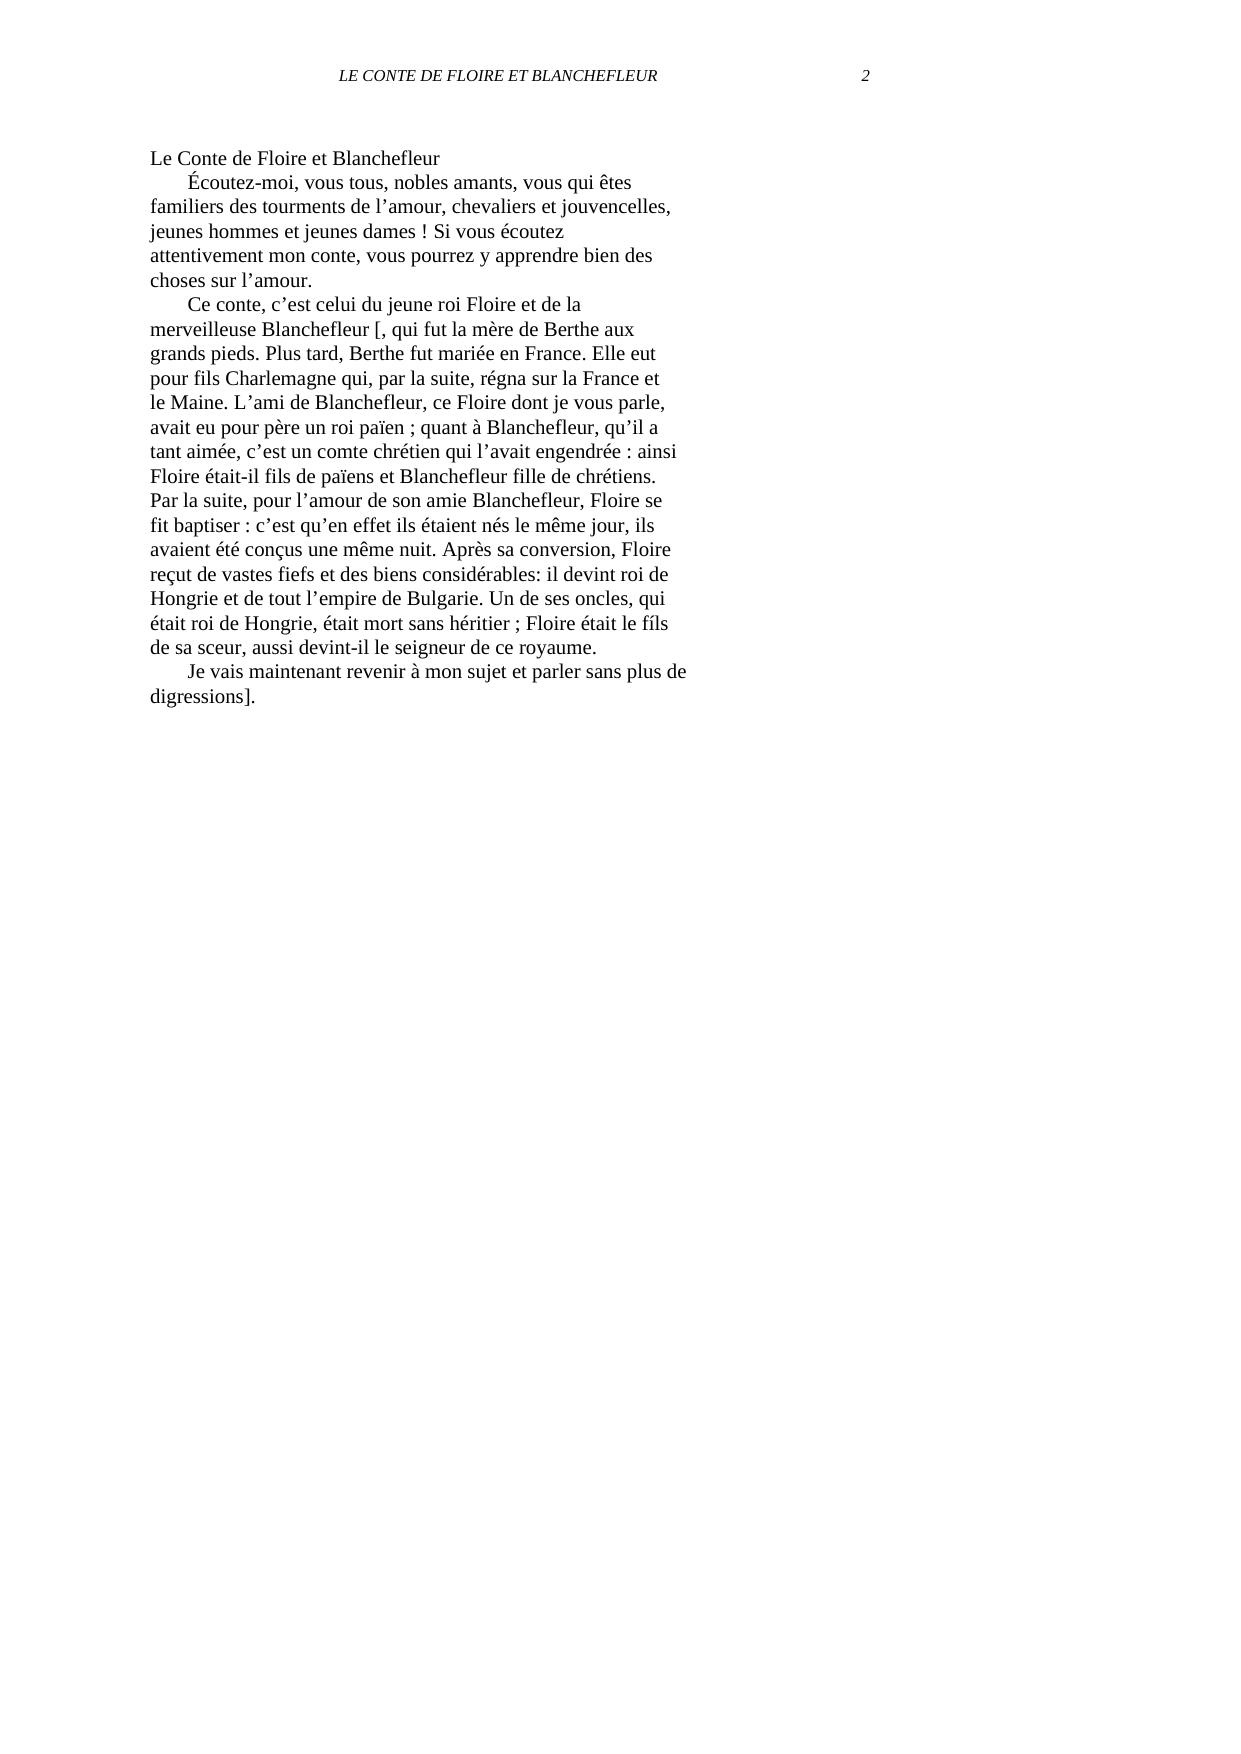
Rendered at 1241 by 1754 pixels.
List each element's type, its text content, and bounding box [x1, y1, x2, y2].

text Écoutez-moi, vous tous, nobles amants, vous qui êtes familiers des tourments de l’amour, chevaliers et jouvencelles, jeunes hommes et jeunes dames ! Si vous écoutez attentivement mon conte, vous pourrez y apprendre bien des choses sur l’amour. [150, 170, 1090, 292]
text Le Conte de Floire et Blanchefleur [150, 149, 1090, 170]
text Ce conte, c’est celui du jeune roi Floire et de la merveilleuse Blanchefleur [, qui fut la mère de Berthe aux grands pieds. Plus tard, Berthe fut mariée en France. Elle eut pour fils Charlemagne qui, par la suite, régna sur la France et le Maine. L’ami de Blanchefleur, ce Floire dont je vous parle, avait eu pour père un roi païen ; quant à Blanchefleur, qu’il a tant aimée, c’est un comte chrétien qui l’avait engendrée : ainsi Floire était-il fils de païens et Blanchefleur fille de chrétiens. Par la suite, pour l’amour de son amie Blanchefleur, Floire se fit baptiser : c’est qu’en effet ils étaient nés le même jour, ils avaient été conçus une même nuit. Après sa conversion, Floire reçut de vastes fiefs et des biens considérables: il devint roi de Hongrie et de tout l’empire de Bulgarie. Un de ses oncles, qui était roi de Hongrie, était mort sans héritier ; Floire était le fíls de sa sceur, aussi devint-il le seigneur de ce royaume. [150, 292, 1090, 659]
text Je vais maintenant revenir à mon sujet et parler sans plus de digressions]. [150, 659, 1090, 708]
